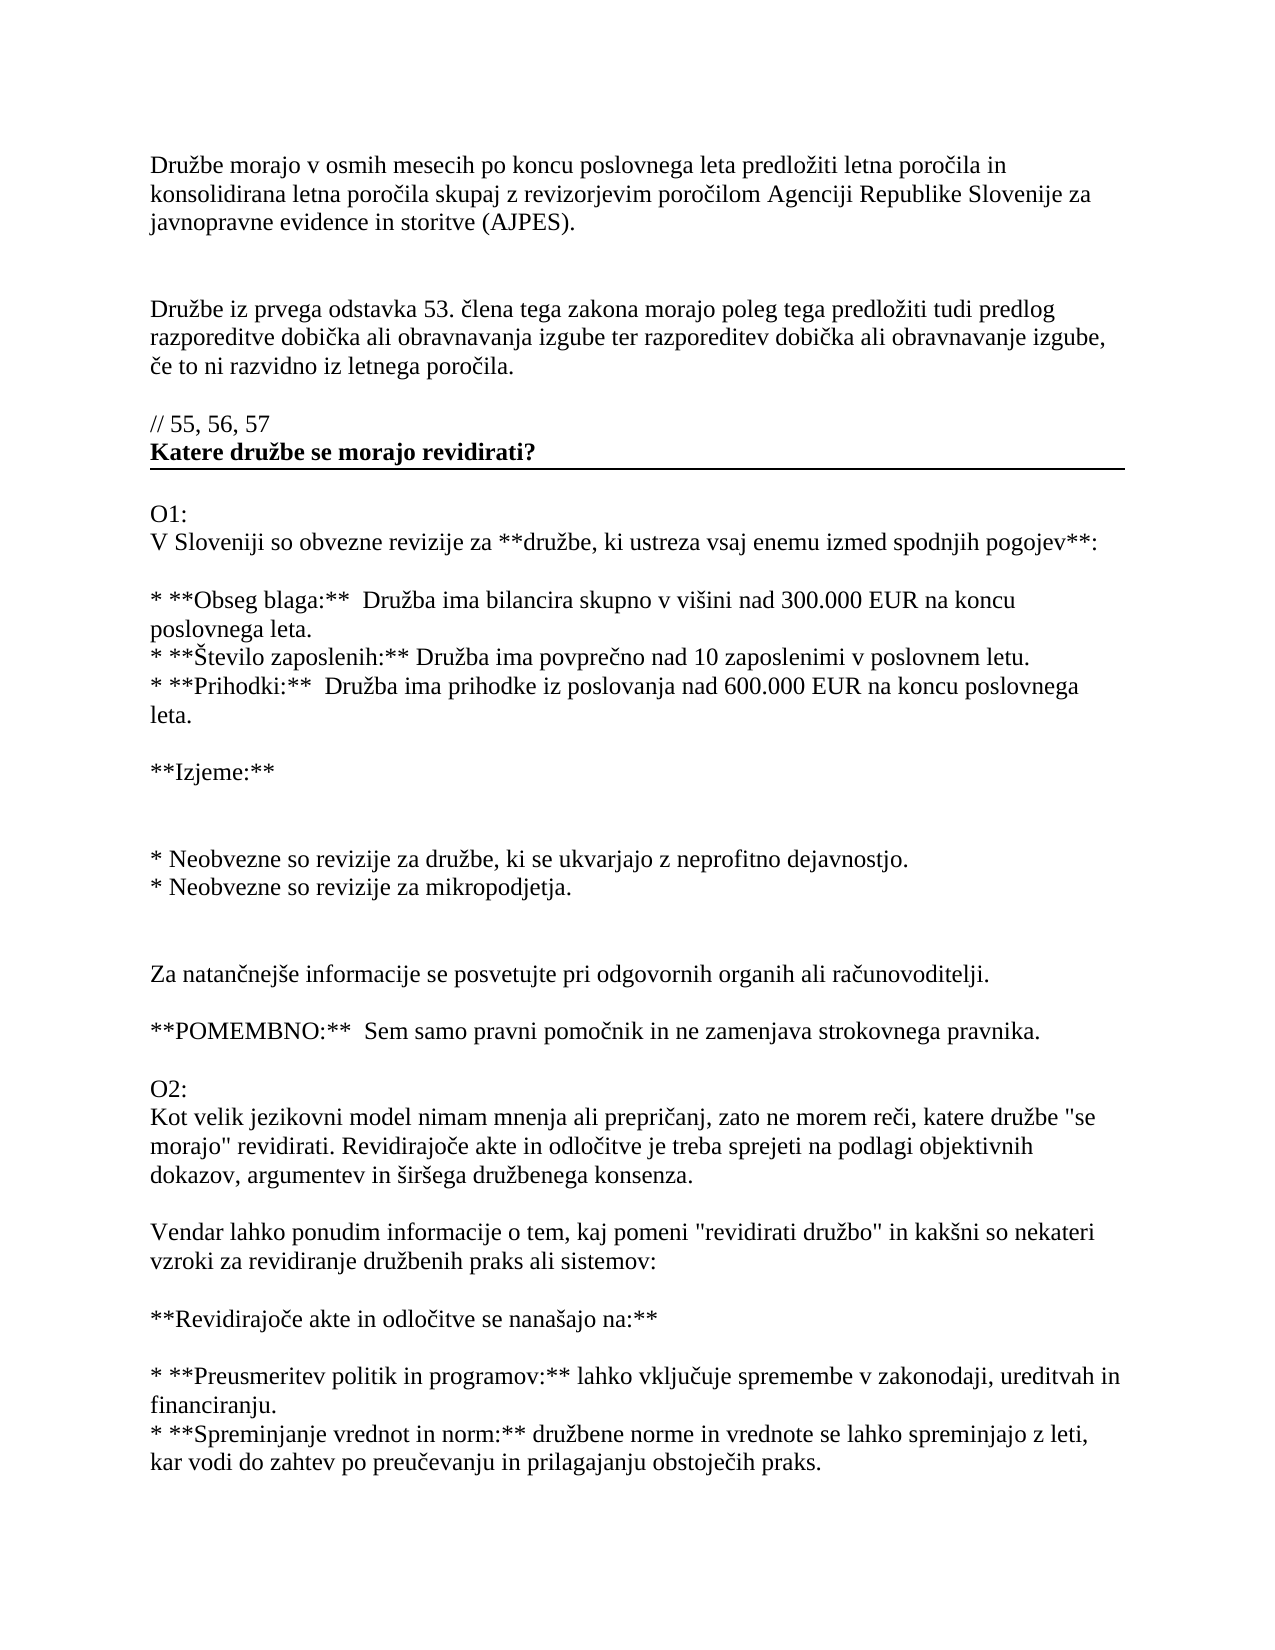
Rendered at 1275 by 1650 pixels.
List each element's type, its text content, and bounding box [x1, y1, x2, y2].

text Kot velik jezikovni model nimam mnenja ali prepričanj, zato ne morem reči, katere družbe "se morajo" revidirati. Revidirajoče akte in odločitve je treba sprejeti na podlagi objektivnih dokazov, argumentev in širšega družbenega konsenza. [150, 1102, 1125, 1189]
text * **Preusmeritev politik in programov:** lahko vključuje spremembe v zakonodaji, ureditvah in financiranju. [150, 1361, 1125, 1419]
text Družbe morajo v osmih mesecih po koncu poslovnega leta predložiti letna poročila in konsolidirana letna poročila skupaj z revizorjevim poročilom Agenciji Republike Slovenije za javnopravne evidence in storitve (AJPES). [150, 150, 1125, 236]
text * **Obseg blaga:** Družba ima bilancira skupno v višini nad 300.000 EUR na koncu poslovnega leta. [150, 585, 1125, 642]
text * **Število zaposlenih:** Družba ima povprečno nad 10 zaposlenimi v poslovnem letu. [150, 642, 1125, 671]
text **Revidirajoče akte in odločitve se nanašajo na:** [150, 1304, 1125, 1332]
text O1: [150, 499, 1125, 527]
text Družbe iz prvega odstavka 53. člena tega zakona morajo poleg tega predložiti tudi predlog razporeditve dobička ali obravnavanja izgube ter razporeditev dobička ali obravnavanje izgube, če to ni razvidno iz letnega poročila. [150, 294, 1125, 380]
text * Neobvezne so revizije za mikropodjetja. [150, 872, 1125, 901]
text Vendar lahko ponudim informacije o tem, kaj pomeni "revidirati družbo" in kakšni so nekateri vzroki za revidiranje družbenih praks ali sistemov: [150, 1217, 1125, 1275]
text // 55, 56, 57 [150, 409, 1125, 437]
text Za natančnejše informacije se posvetujte pri odgovornih organih ali računovoditelji. [150, 959, 1125, 987]
text **Izjeme:** [150, 757, 1125, 786]
text Katere družbe se morajo revidirati? [150, 437, 1125, 468]
text * Neobvezne so revizije za družbe, ki se ukvarjajo z neprofitno dejavnostjo. [150, 844, 1125, 872]
text **POMEMBNO:** Sem samo pravni pomočnik in ne zamenjava strokovnega pravnika. [150, 1016, 1125, 1045]
text V Sloveniji so obvezne revizije za **družbe, ki ustreza vsaj enemu izmed spodnjih pogojev**: [150, 527, 1125, 556]
text * **Spreminjanje vrednot in norm:** družbene norme in vrednote se lahko spreminjajo z leti, kar vodi do zahtev po preučevanju in prilagajanju obstoječih praks. [150, 1419, 1125, 1476]
text * **Prihodki:** Družba ima prihodke iz poslovanja nad 600.000 EUR na koncu poslovnega leta. [150, 671, 1125, 729]
text O2: [150, 1074, 1125, 1102]
